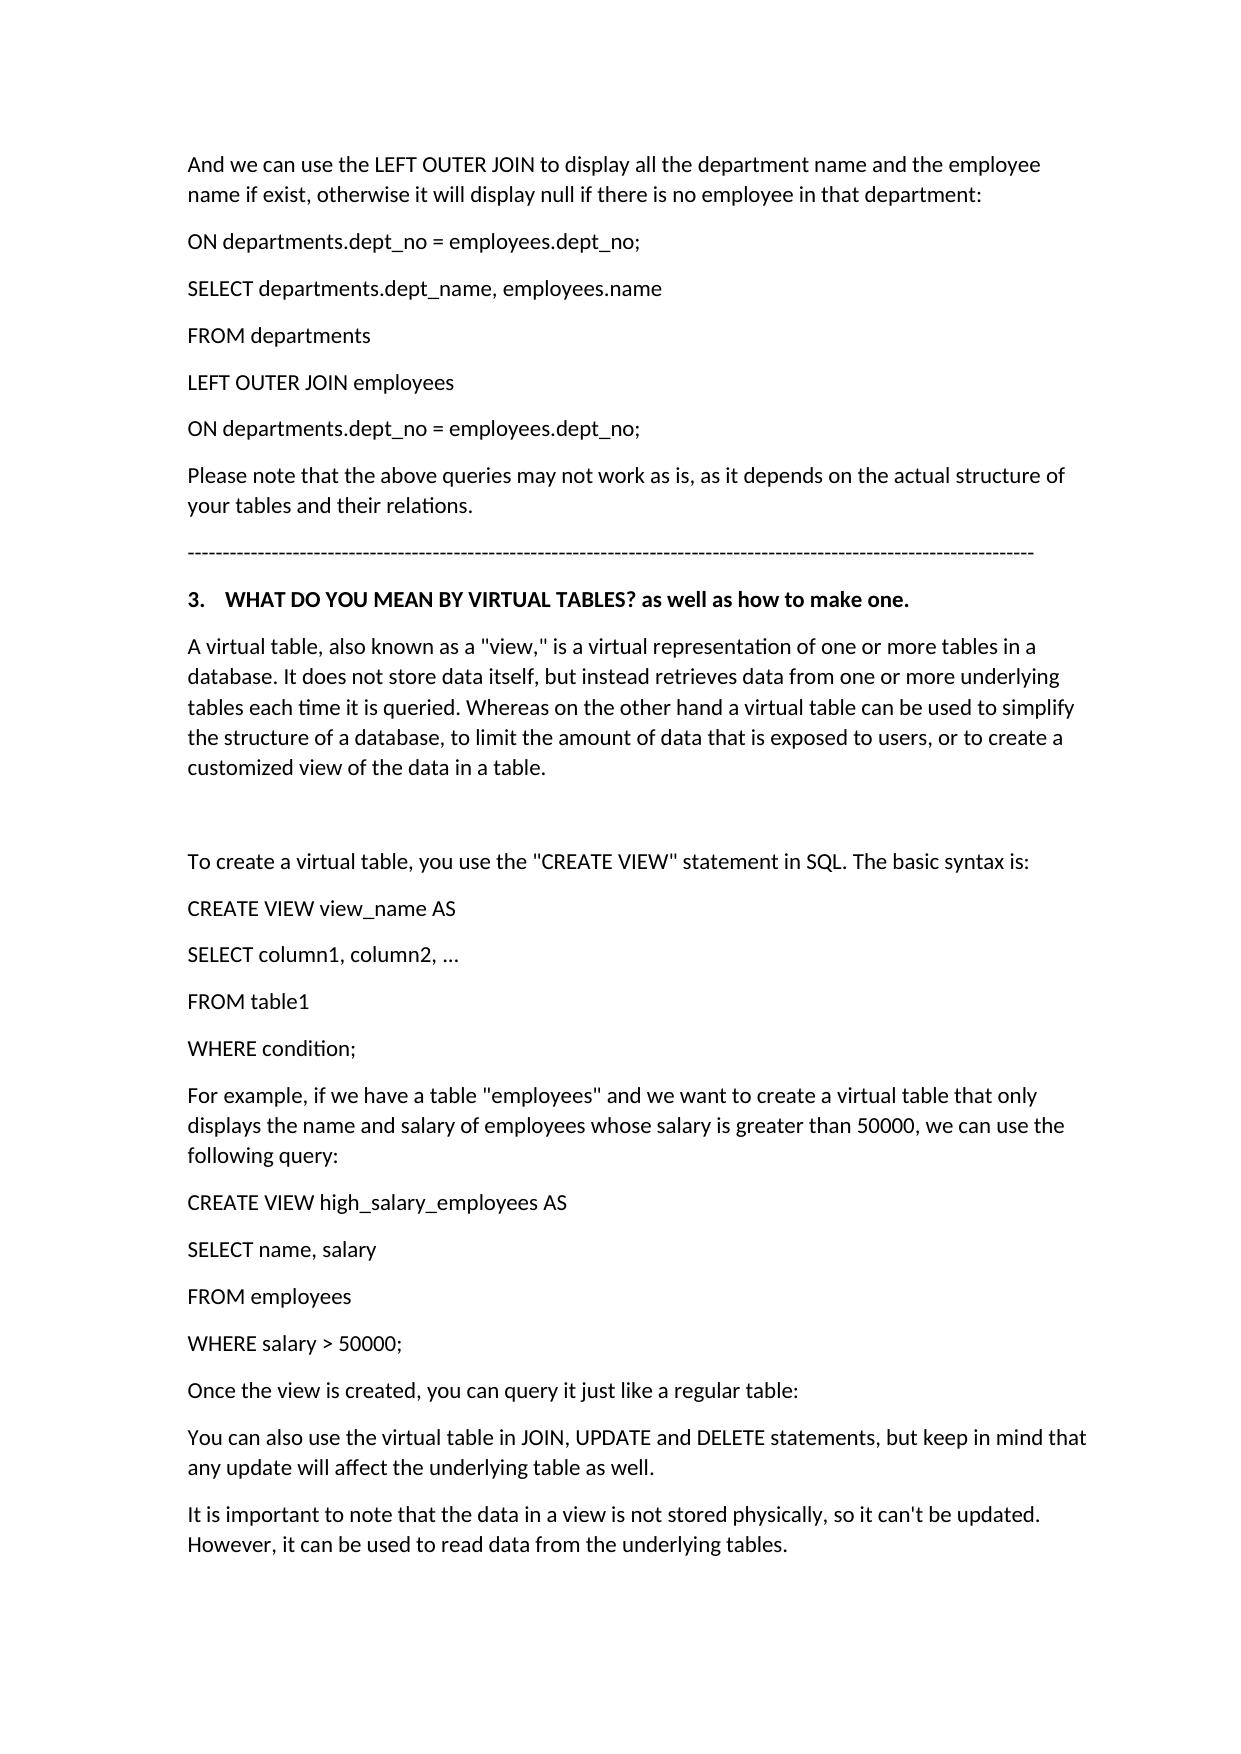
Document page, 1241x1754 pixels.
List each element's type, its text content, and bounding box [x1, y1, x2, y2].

text FROM employees [187, 1282, 1090, 1310]
text To create a virtual table, you use the "CREATE VIEW" statement in SQL. The basic syntax is: [187, 847, 1090, 875]
text Please note that the above queries may not work as is, as it depends on the actual structure of your tables and their relations. [187, 461, 1090, 520]
text WHERE condition; [187, 1034, 1090, 1062]
text CREATE VIEW view_name AS [187, 894, 1090, 922]
text FROM table1 [187, 987, 1090, 1016]
text It is important to note that the data in a view is not stored physically, so it can't be updated. However, it can be used to read data from the underlying tables. [187, 1500, 1090, 1558]
text ON departments.dept_no = employees.dept_no; [187, 227, 1090, 255]
text ON departments.dept_no = employees.dept_no; [187, 414, 1090, 443]
text And we can use the LEFT OUTER JOIN to display all the department name and the employee name if exist, otherwise it will display null if there is no employee in that department: [187, 150, 1090, 208]
text SELECT column1, column2, ... [187, 941, 1090, 969]
text LEFT OUTER JOIN employees [187, 368, 1090, 396]
text ------------------------------------------------------------------------------------------------------------------------- [187, 538, 1090, 567]
text Once the view is created, you can query it just like a regular table: [187, 1376, 1090, 1404]
text A virtual table, also known as a "view," is a virtual representation of one or more tables in a database. It does not store data itself, but instead retrieves data from one or more underlying tables each time it is queried. Whereas on the other hand a virtual table can be used to simplify the structure of a database, to limit the amount of data that is exposed to users, or to create a customized view of the data in a table. [187, 632, 1090, 781]
text WHERE salary > 50000; [187, 1329, 1090, 1357]
text SELECT name, salary [187, 1235, 1090, 1263]
list WHAT DO YOU MEAN BY VIRTUAL TABLES? as well as how to make one. [187, 585, 1090, 613]
text CREATE VIEW high_salary_employees AS [187, 1188, 1090, 1217]
text FROM departments [187, 321, 1090, 349]
text For example, if we have a table "employees" and we want to create a virtual table that only displays the name and salary of employees whose salary is greater than 50000, we can use the following query: [187, 1081, 1090, 1170]
text You can also use the virtual table in JOIN, UPDATE and DELETE statements, but keep in mind that any update will affect the underlying table as well. [187, 1423, 1090, 1481]
text SELECT departments.dept_name, employees.name [187, 274, 1090, 302]
